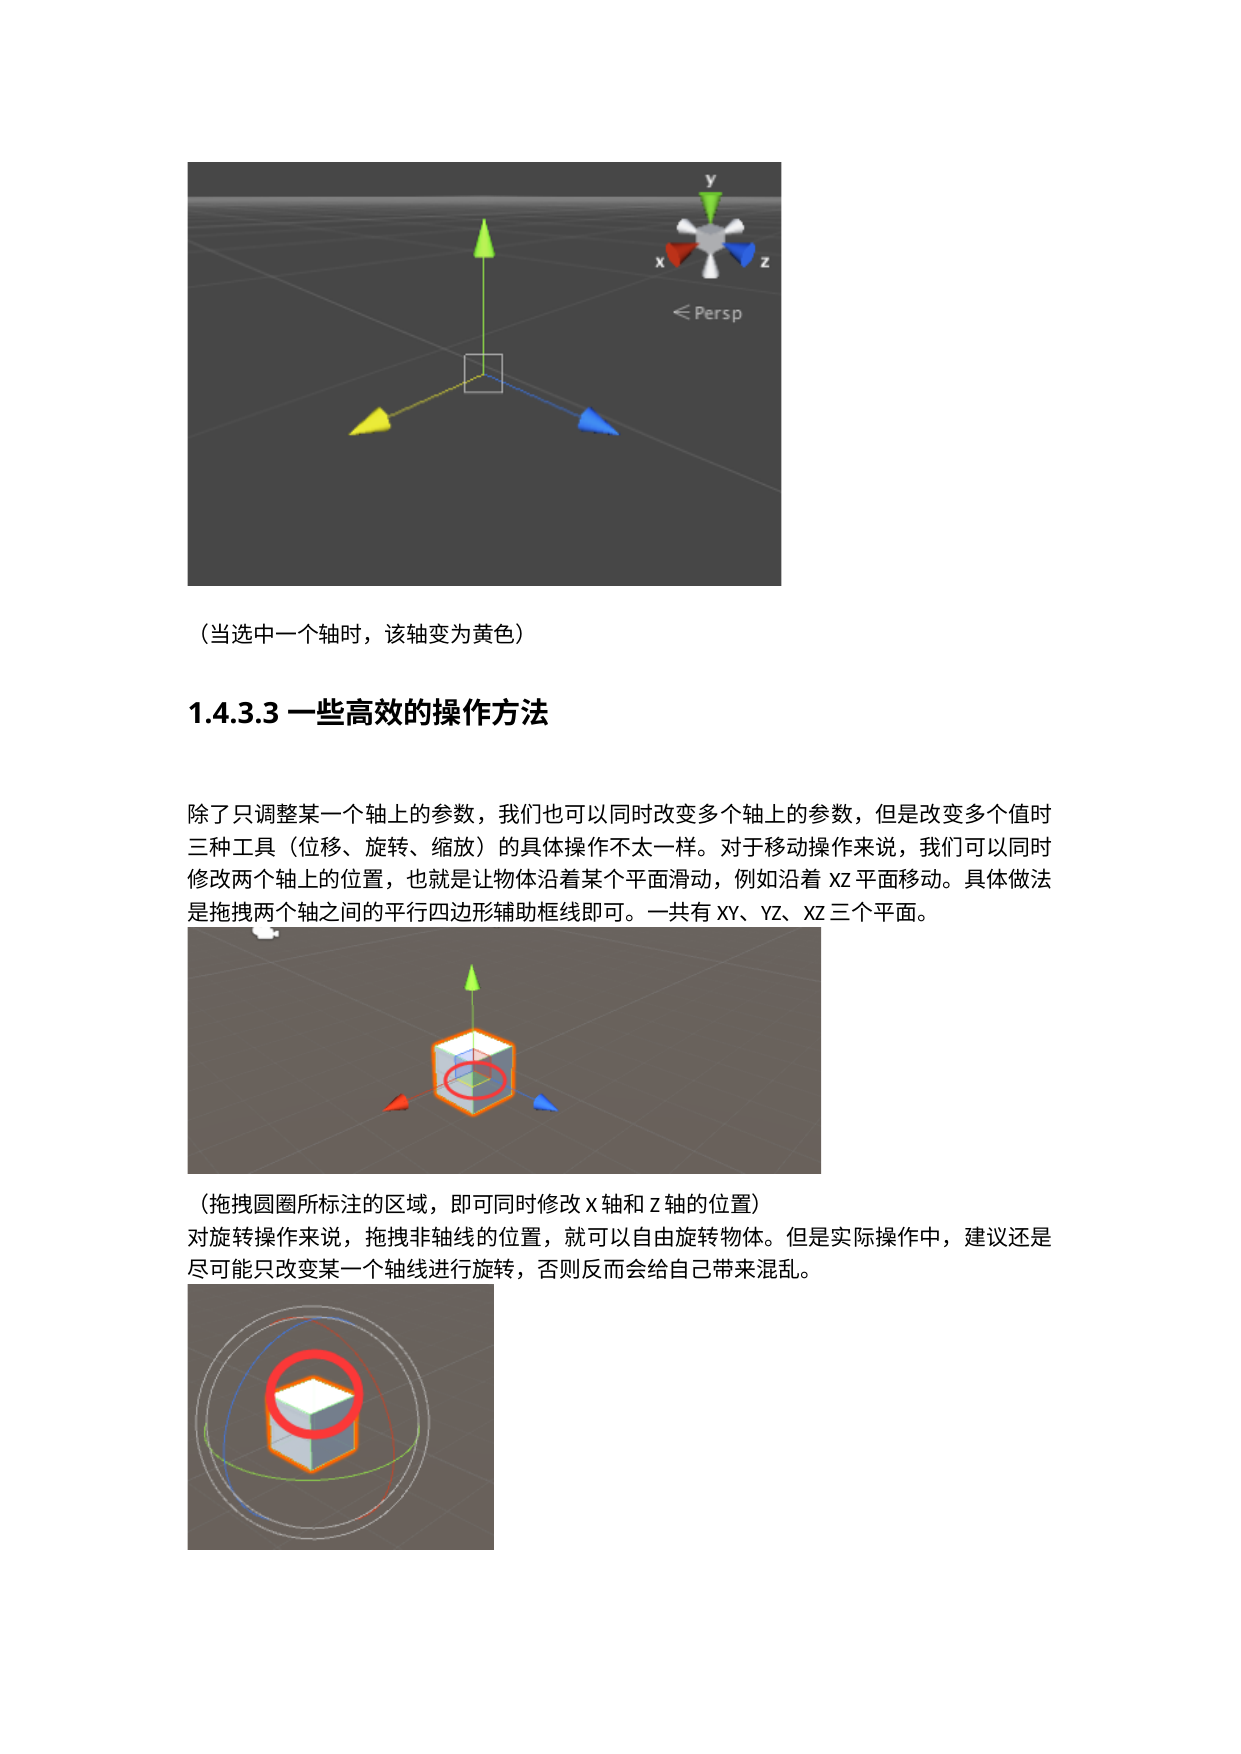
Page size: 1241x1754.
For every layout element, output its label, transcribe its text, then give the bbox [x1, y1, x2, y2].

picture [187, 162, 782, 586]
text 除了只调整某一个轴上的参数，我们也可以同时改变多个轴上的参数，但是改变多个值时，三种工具（位移、旋转、缩放）的具体操作不太一样。对于移动操作来说，我们可以同时修改两个轴上的位置，也就是让物体沿着某个平面滑动，例如沿着XZ平面移动。具体做法是拖拽两个轴之间的平行四边形辅助框线即可。一共有XY、YZ、XZ三个平面。 [187, 797, 1053, 927]
text （当选中一个轴时，该轴变为黄色） [187, 617, 1053, 649]
picture [187, 1284, 494, 1550]
text 对旋转操作来说，拖拽非轴线的位置，就可以自由旋转物体。但是实际操作中，建议还是尽可能只改变某一个轴线进行旋转，否则反而会给自己带来混乱。 [187, 1219, 1053, 1284]
picture [187, 927, 822, 1174]
subtitle 一些高效的操作方法 [187, 679, 1053, 744]
text （拖拽圆圈所标注的区域，即可同时修改X轴和Z轴的位置） [187, 1187, 1053, 1219]
